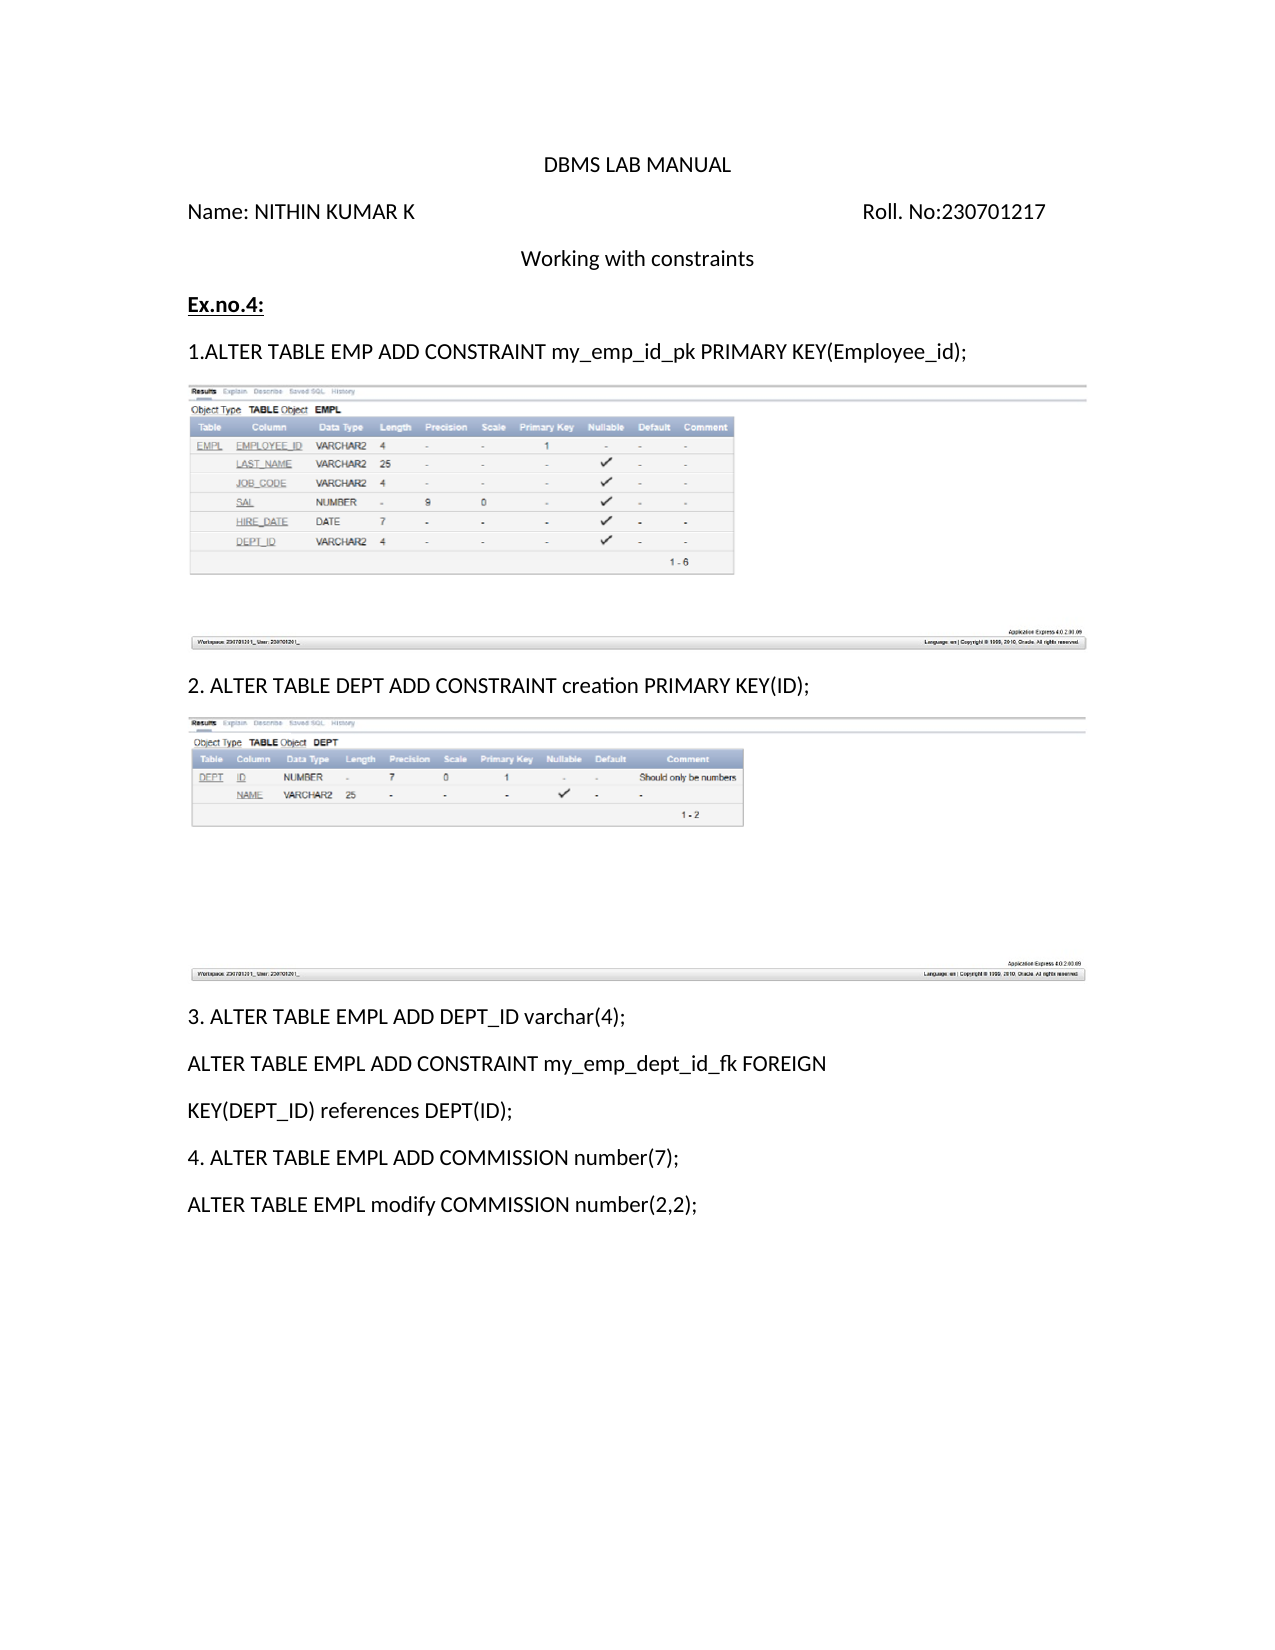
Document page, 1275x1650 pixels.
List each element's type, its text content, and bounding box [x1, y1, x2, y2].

text Working with constraints [187, 244, 1087, 272]
text 1.ALTER TABLE EMP ADD CONSTRAINT my_emp_id_pk PRIMARY KEY(Employee_id); [187, 337, 1087, 366]
text Ex.no.4: [187, 291, 1087, 319]
text 3. ALTER TABLE EMPL ADD DEPT_ID varchar(4); [187, 1002, 1087, 1030]
text DBMS LAB MANUAL [187, 150, 1087, 178]
text KEY(DEPT_ID) references DEPT(ID); [187, 1096, 1087, 1124]
text 4. ALTER TABLE EMPL ADD COMMISSION number(7); [187, 1143, 1087, 1171]
picture [187, 717, 1088, 984]
text ALTER TABLE EMPL modify COMMISSION number(2,2); [187, 1190, 1087, 1218]
picture [187, 384, 1088, 653]
text ALTER TABLE EMPL ADD CONSTRAINT my_emp_dept_id_fk FOREIGN [187, 1049, 1087, 1077]
text 2. ALTER TABLE DEPT ADD CONSTRAINT creation PRIMARY KEY(ID); [187, 671, 1087, 699]
text Name: NITHIN KUMAR K Roll. No:230701217 [187, 197, 1087, 225]
